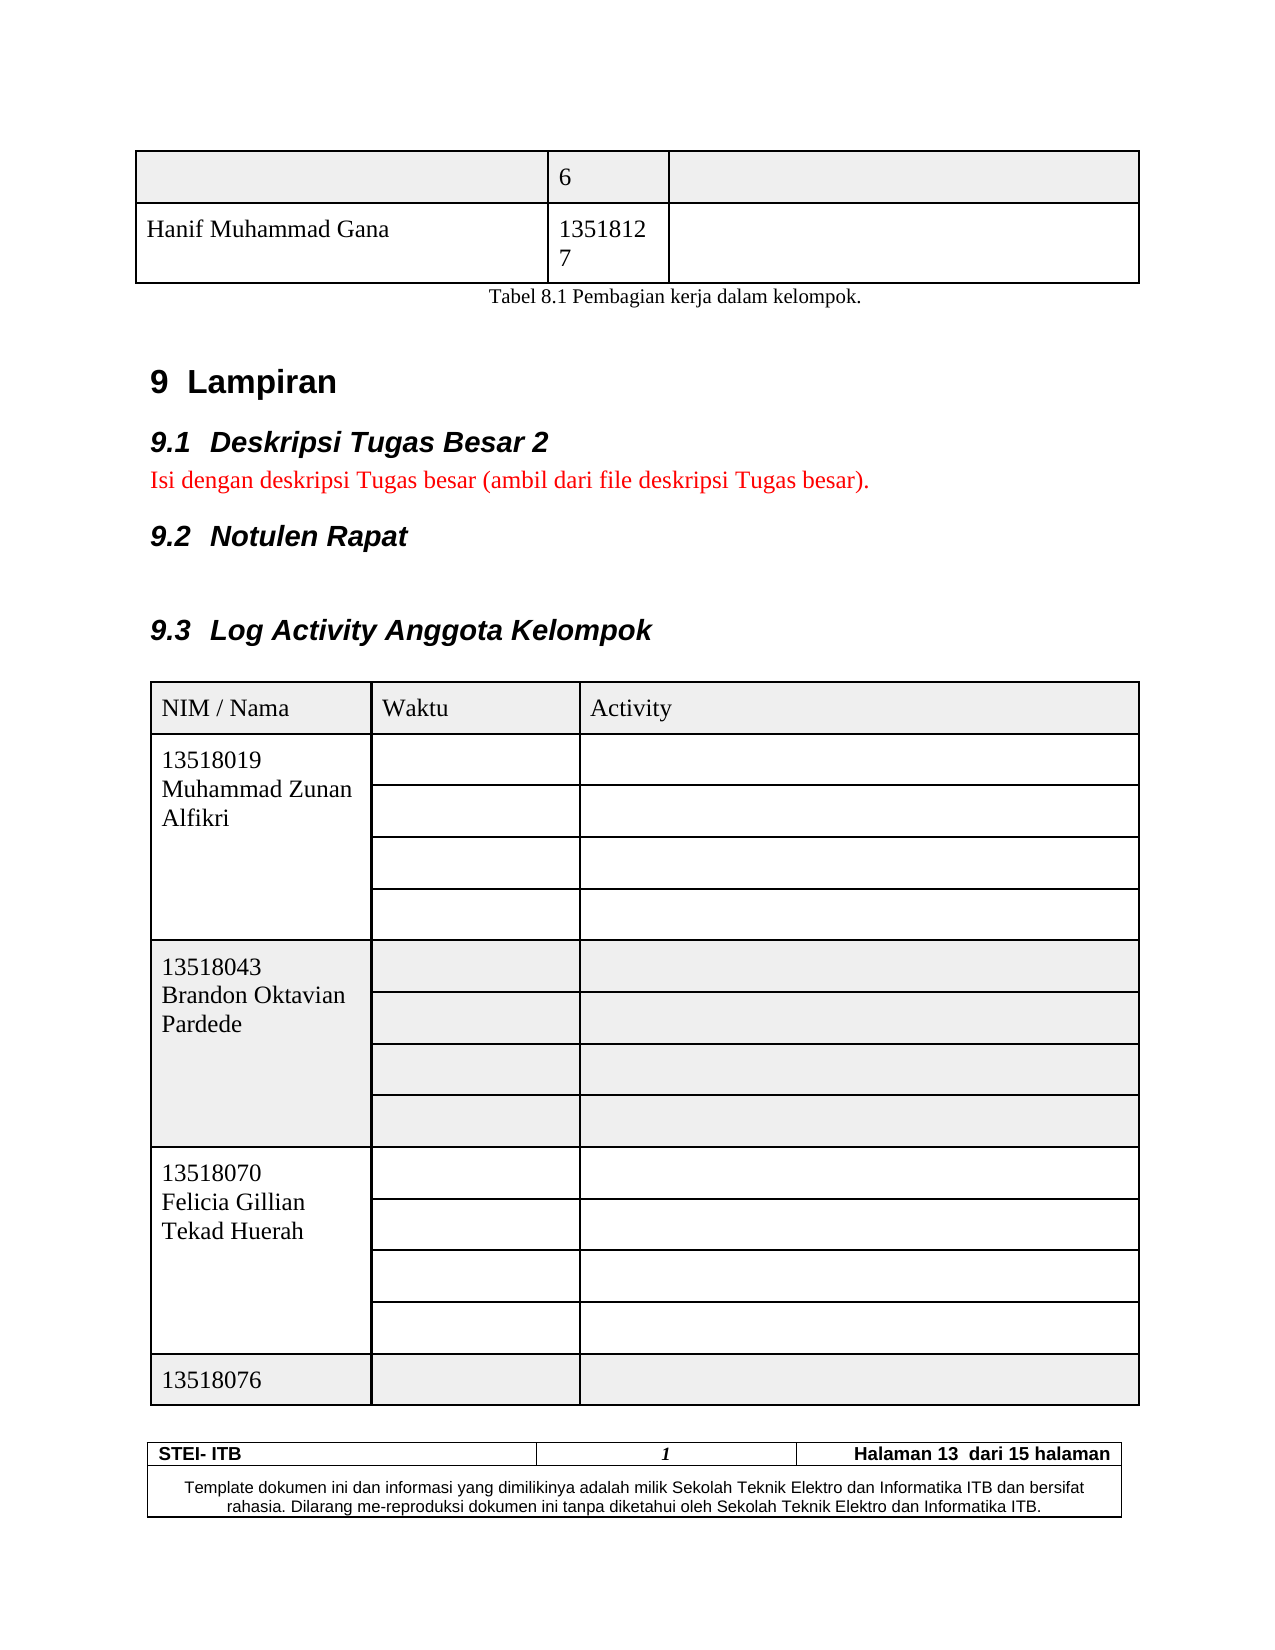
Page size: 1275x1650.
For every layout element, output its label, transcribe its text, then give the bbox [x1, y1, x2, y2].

text Isi dengan deskripsi Tugas besar (ambil dari file deskripsi Tugas besar). [150, 465, 1125, 494]
table_cell [373, 786, 579, 836]
table_cell [373, 1096, 579, 1146]
table_cell [581, 1251, 1138, 1301]
table_cell [581, 1303, 1138, 1353]
table_cell [670, 152, 1138, 202]
table_header NIM / Nama [152, 683, 370, 733]
table_header Waktu [373, 683, 579, 733]
table_header Activity [581, 683, 1138, 733]
table_cell [581, 1096, 1138, 1146]
table_cell Hanif Muhammad Gana [137, 204, 547, 282]
text Tabel 8.1 Pembagian kerja dalam kelompok. [150, 284, 1125, 308]
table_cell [137, 152, 547, 202]
table_cell [373, 1200, 579, 1249]
table_cell [373, 838, 579, 888]
table_cell 13518070 Felicia Gillian Tekad Huerah [152, 1148, 370, 1353]
table_cell [670, 204, 1138, 282]
table_cell [581, 993, 1138, 1043]
table_cell [581, 1045, 1138, 1094]
table_cell [373, 1045, 579, 1094]
table_cell [373, 735, 579, 784]
subtitle Notulen Rapat [150, 519, 1125, 552]
table_cell [373, 1303, 579, 1353]
table_cell 13518076 [549, 152, 668, 202]
table_cell [581, 735, 1138, 784]
table_cell [581, 786, 1138, 836]
subtitle Deskripsi Tugas Besar 2 [150, 425, 1125, 459]
table_cell [581, 838, 1138, 888]
table_cell [581, 890, 1138, 939]
table_cell [373, 1251, 579, 1301]
table_cell [581, 1148, 1138, 1198]
subtitle Log Activity Anggota Kelompok [150, 612, 1125, 646]
table_cell 13518043 Brandon Oktavian Pardede [152, 941, 370, 1146]
table_cell [373, 941, 579, 991]
subtitle Lampiran [150, 362, 1125, 400]
table_cell [373, 993, 579, 1043]
table_cell [581, 941, 1138, 991]
table_cell 13518019 Muhammad Zunan Alfikri [152, 735, 370, 939]
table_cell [152, 1355, 370, 1404]
table_cell [581, 1200, 1138, 1249]
table_cell [373, 1355, 579, 1404]
table_cell [373, 1148, 579, 1198]
table_cell 13518127 [549, 204, 668, 282]
table_cell [373, 890, 579, 939]
table_cell [581, 1355, 1138, 1404]
